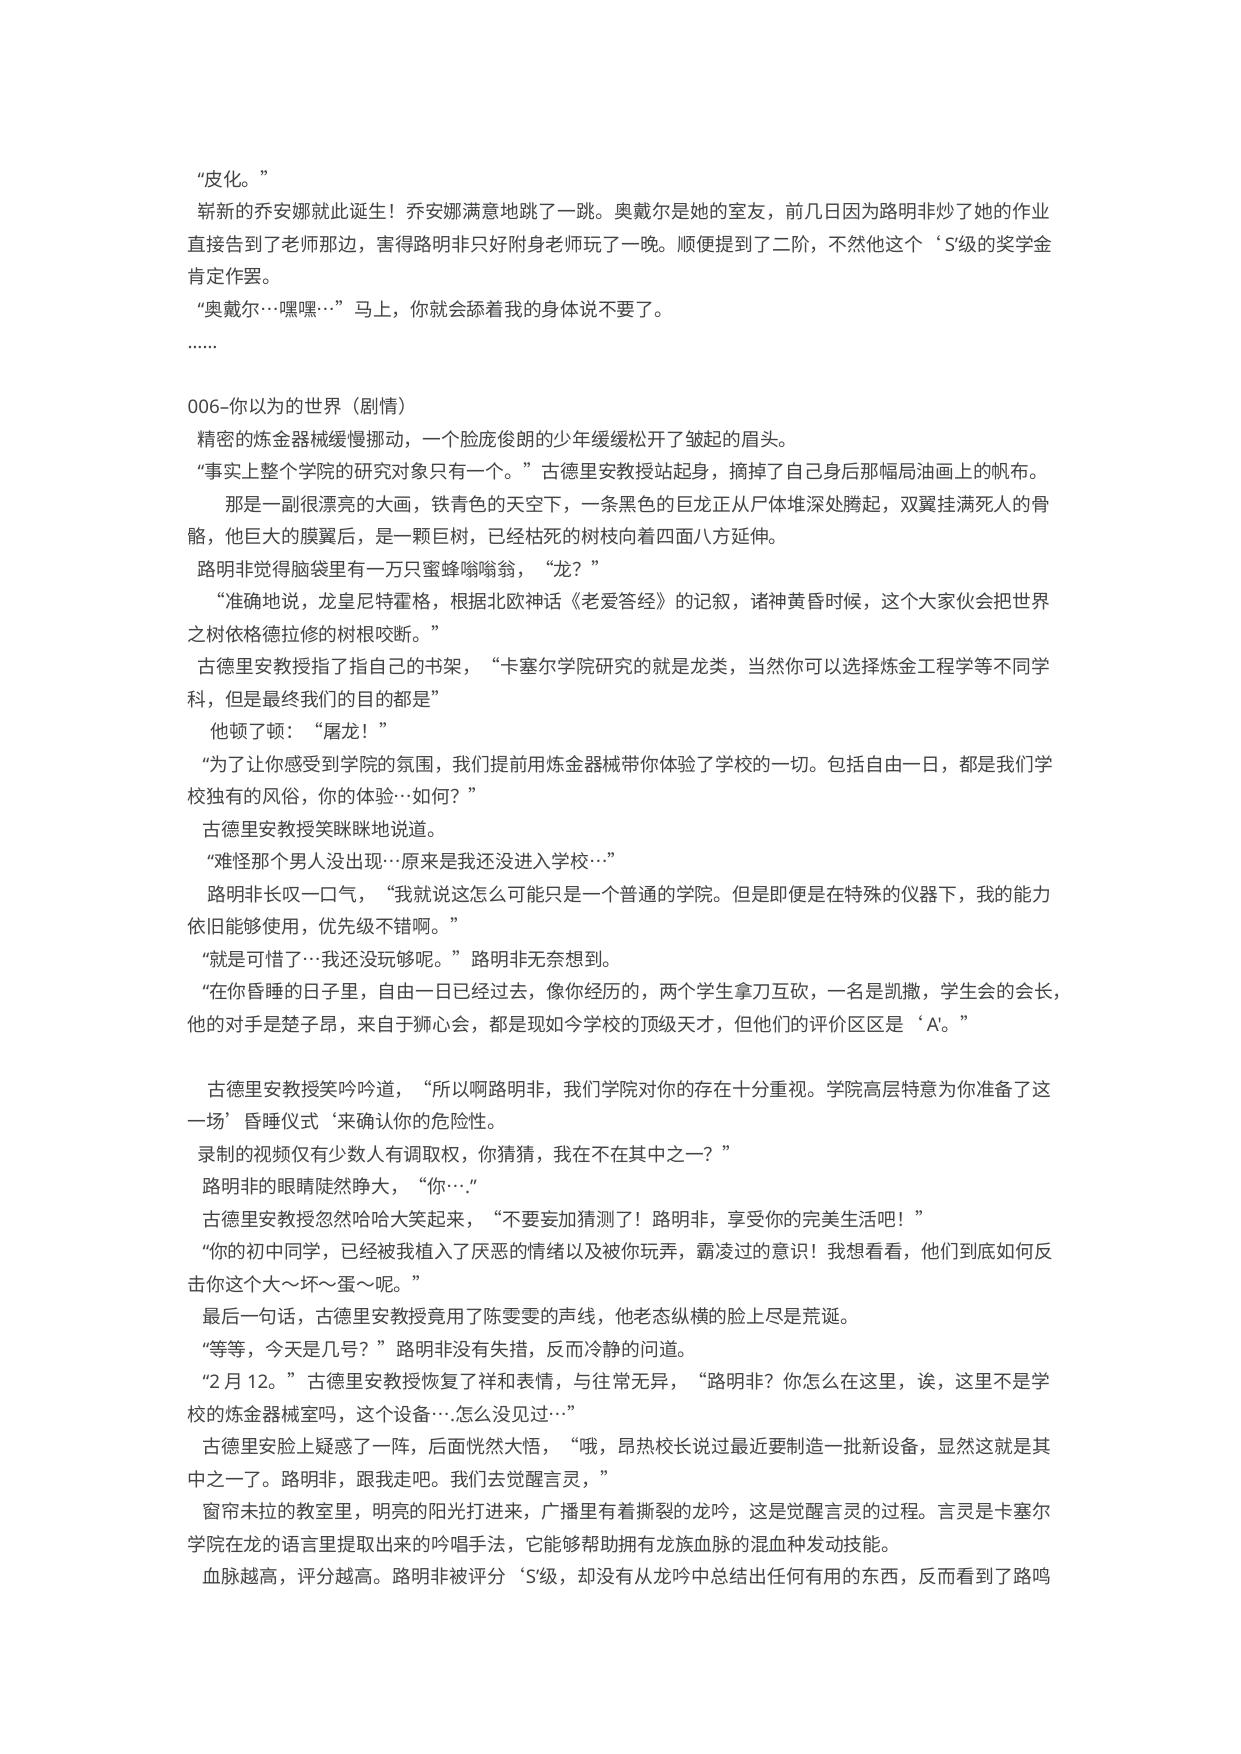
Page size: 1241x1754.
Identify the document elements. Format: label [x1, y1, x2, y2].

text [187, 162, 1053, 1592]
